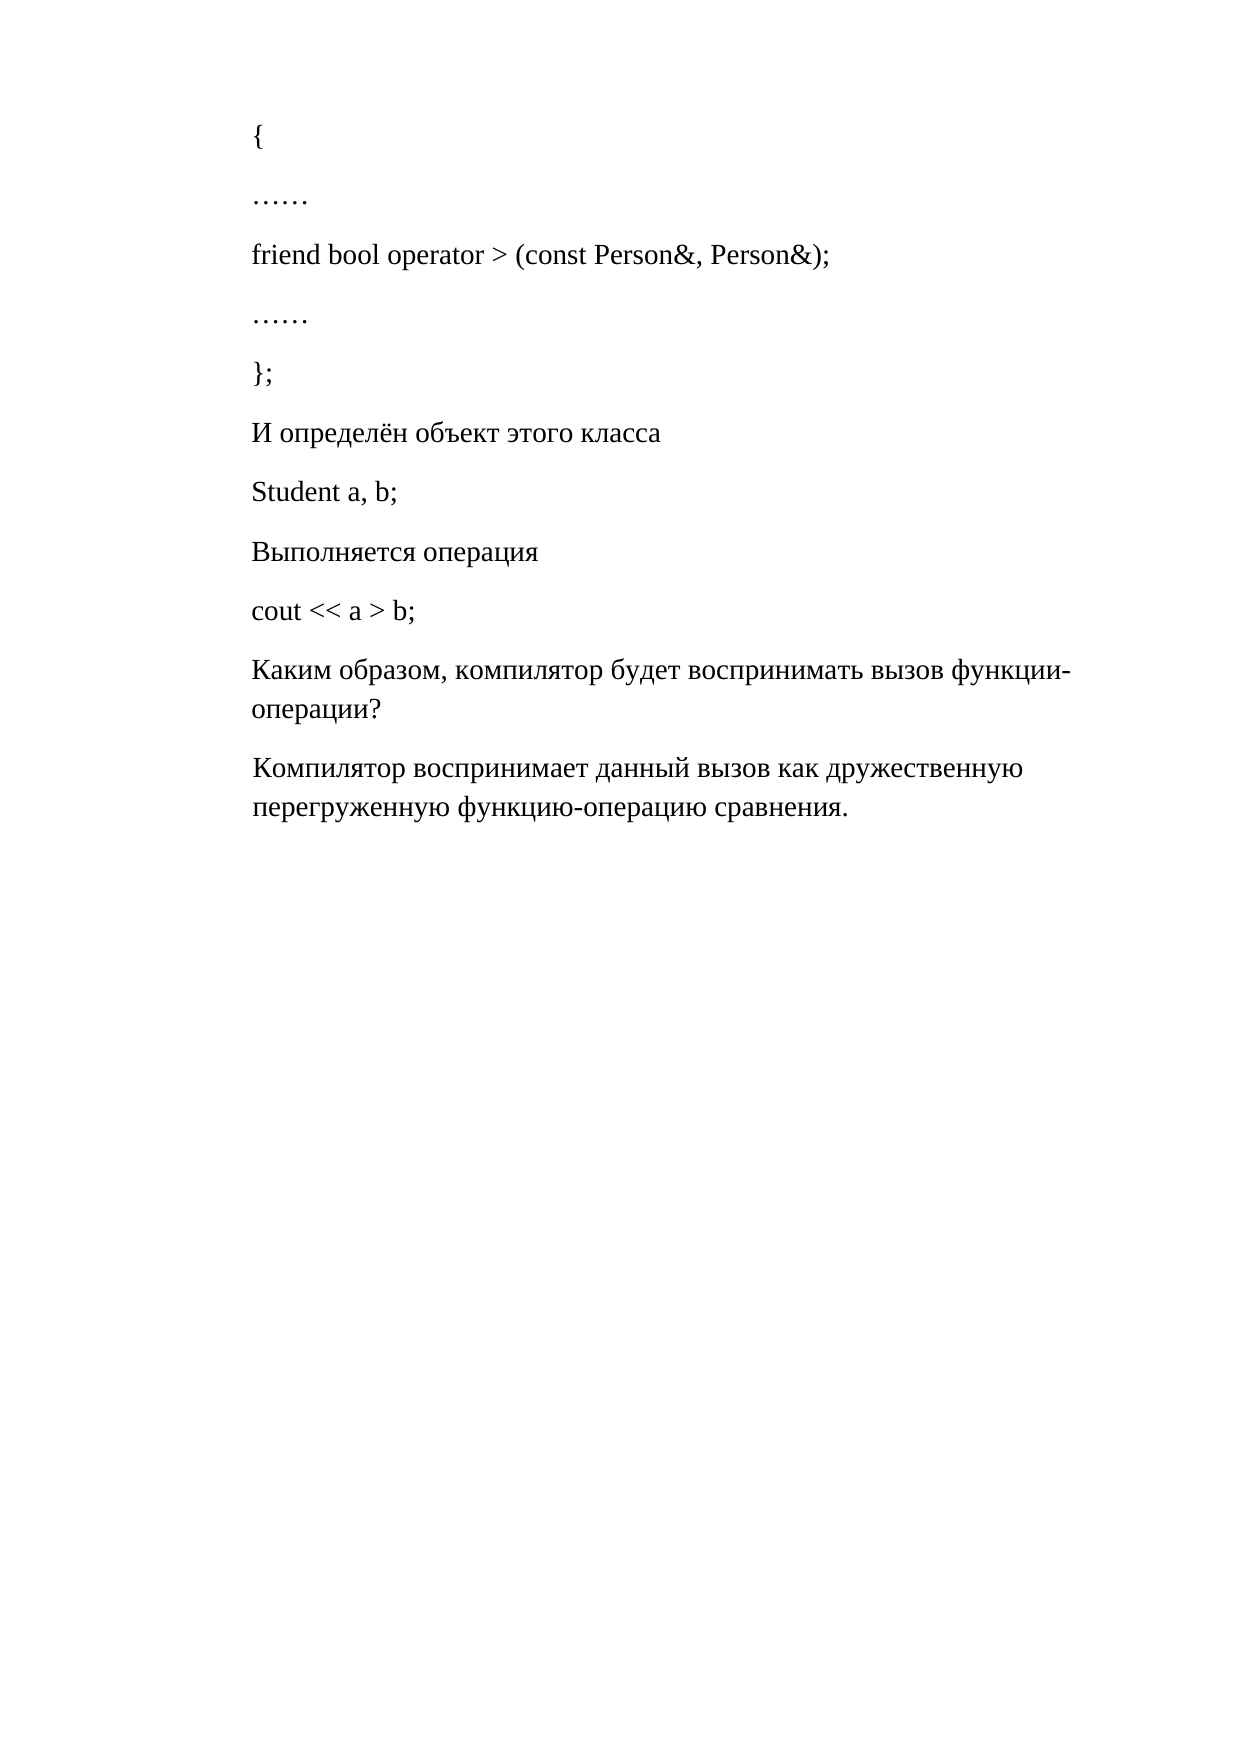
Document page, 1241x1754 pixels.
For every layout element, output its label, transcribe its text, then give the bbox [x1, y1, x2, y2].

text …… [177, 177, 1152, 211]
text cout << a > b; [177, 593, 1152, 627]
text }; [177, 356, 1152, 389]
text И определён объект этого класса [177, 415, 1152, 448]
text …… [177, 296, 1152, 330]
text Student a, b; [177, 474, 1152, 508]
text { [177, 118, 1152, 152]
text Каким образом, компилятор будет воспринимать вызов функции-операции? [251, 652, 1152, 724]
text friend bool operator > (const Person&, Person&); [177, 237, 1152, 270]
text Выполняется операция [177, 534, 1152, 567]
list Компилятор воспринимает данный вызов как дружественную перегруженную функцию-операцию сравнения. [252, 750, 1152, 822]
